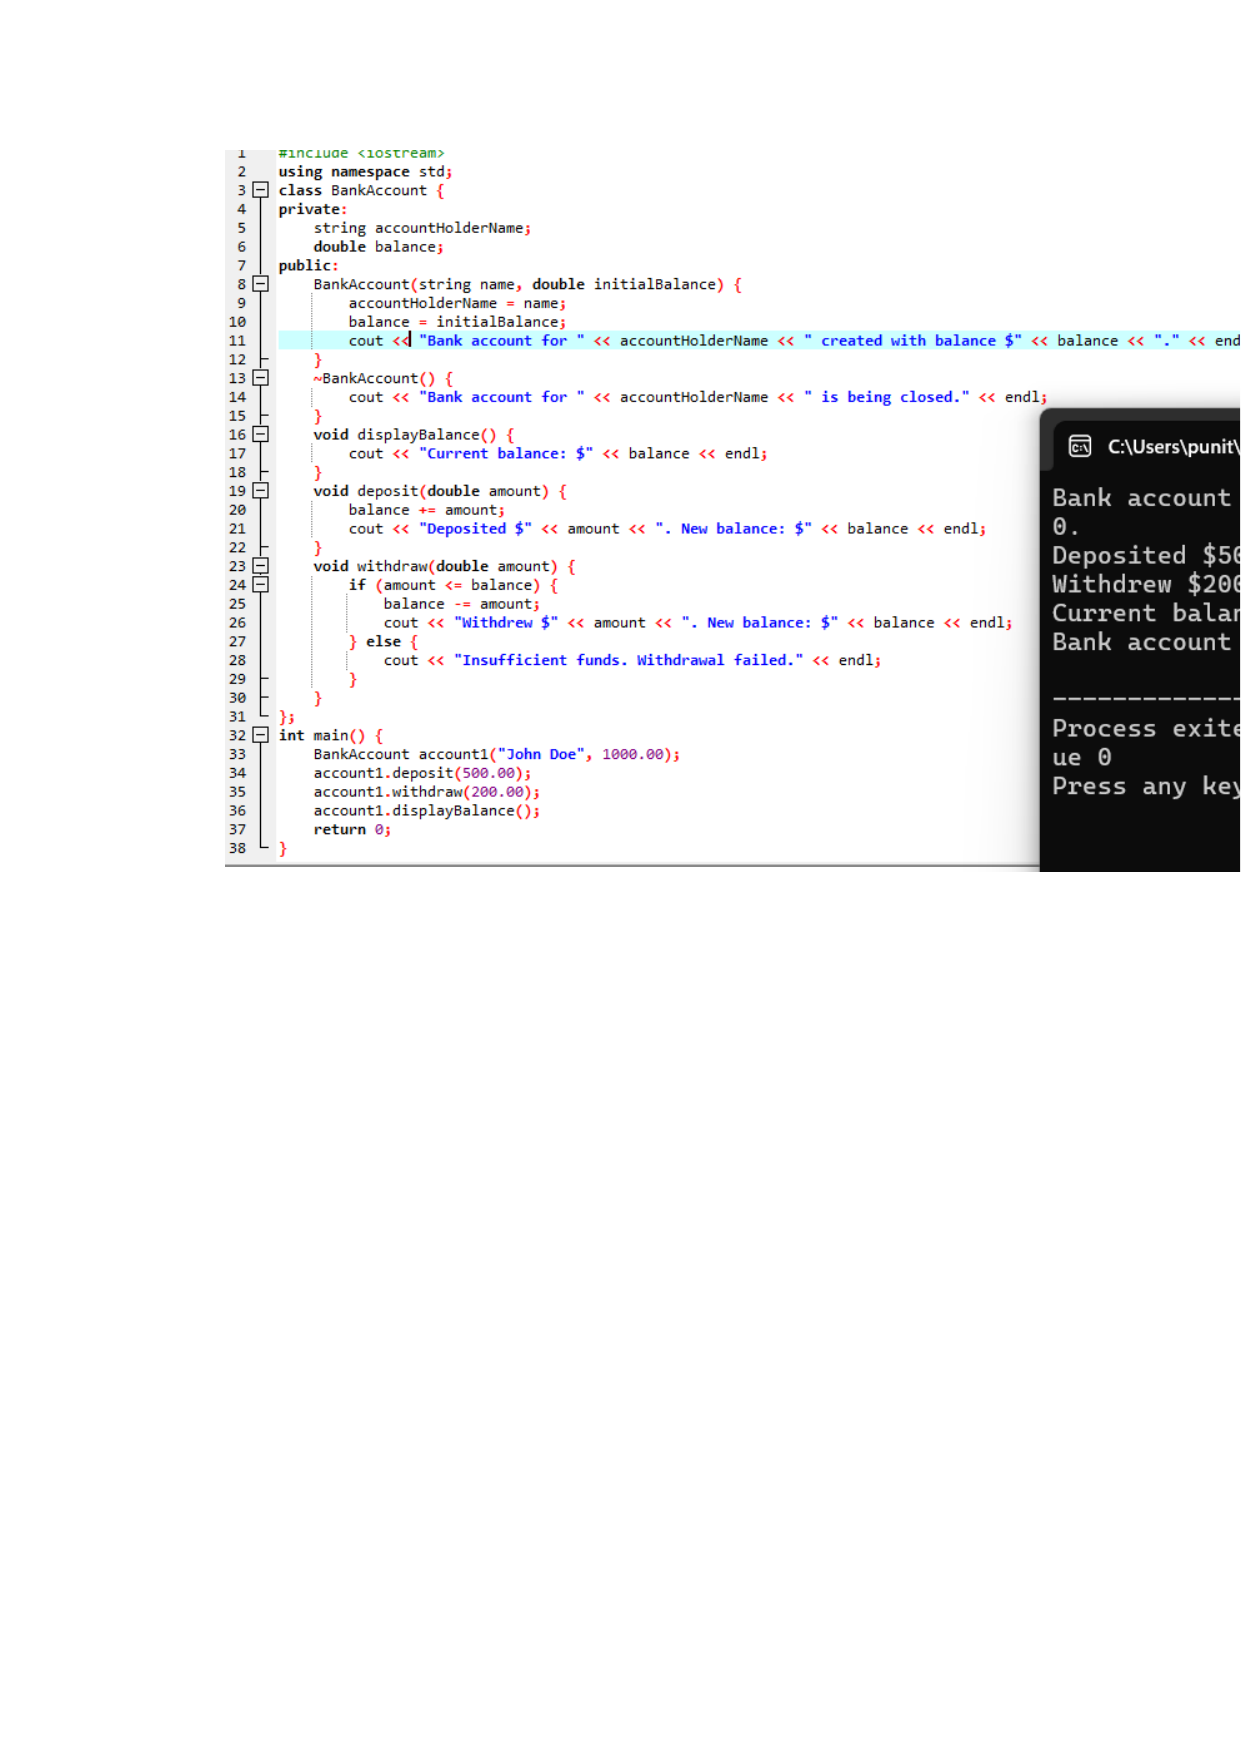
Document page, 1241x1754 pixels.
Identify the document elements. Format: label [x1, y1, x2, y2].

picture [225, 150, 1241, 872]
